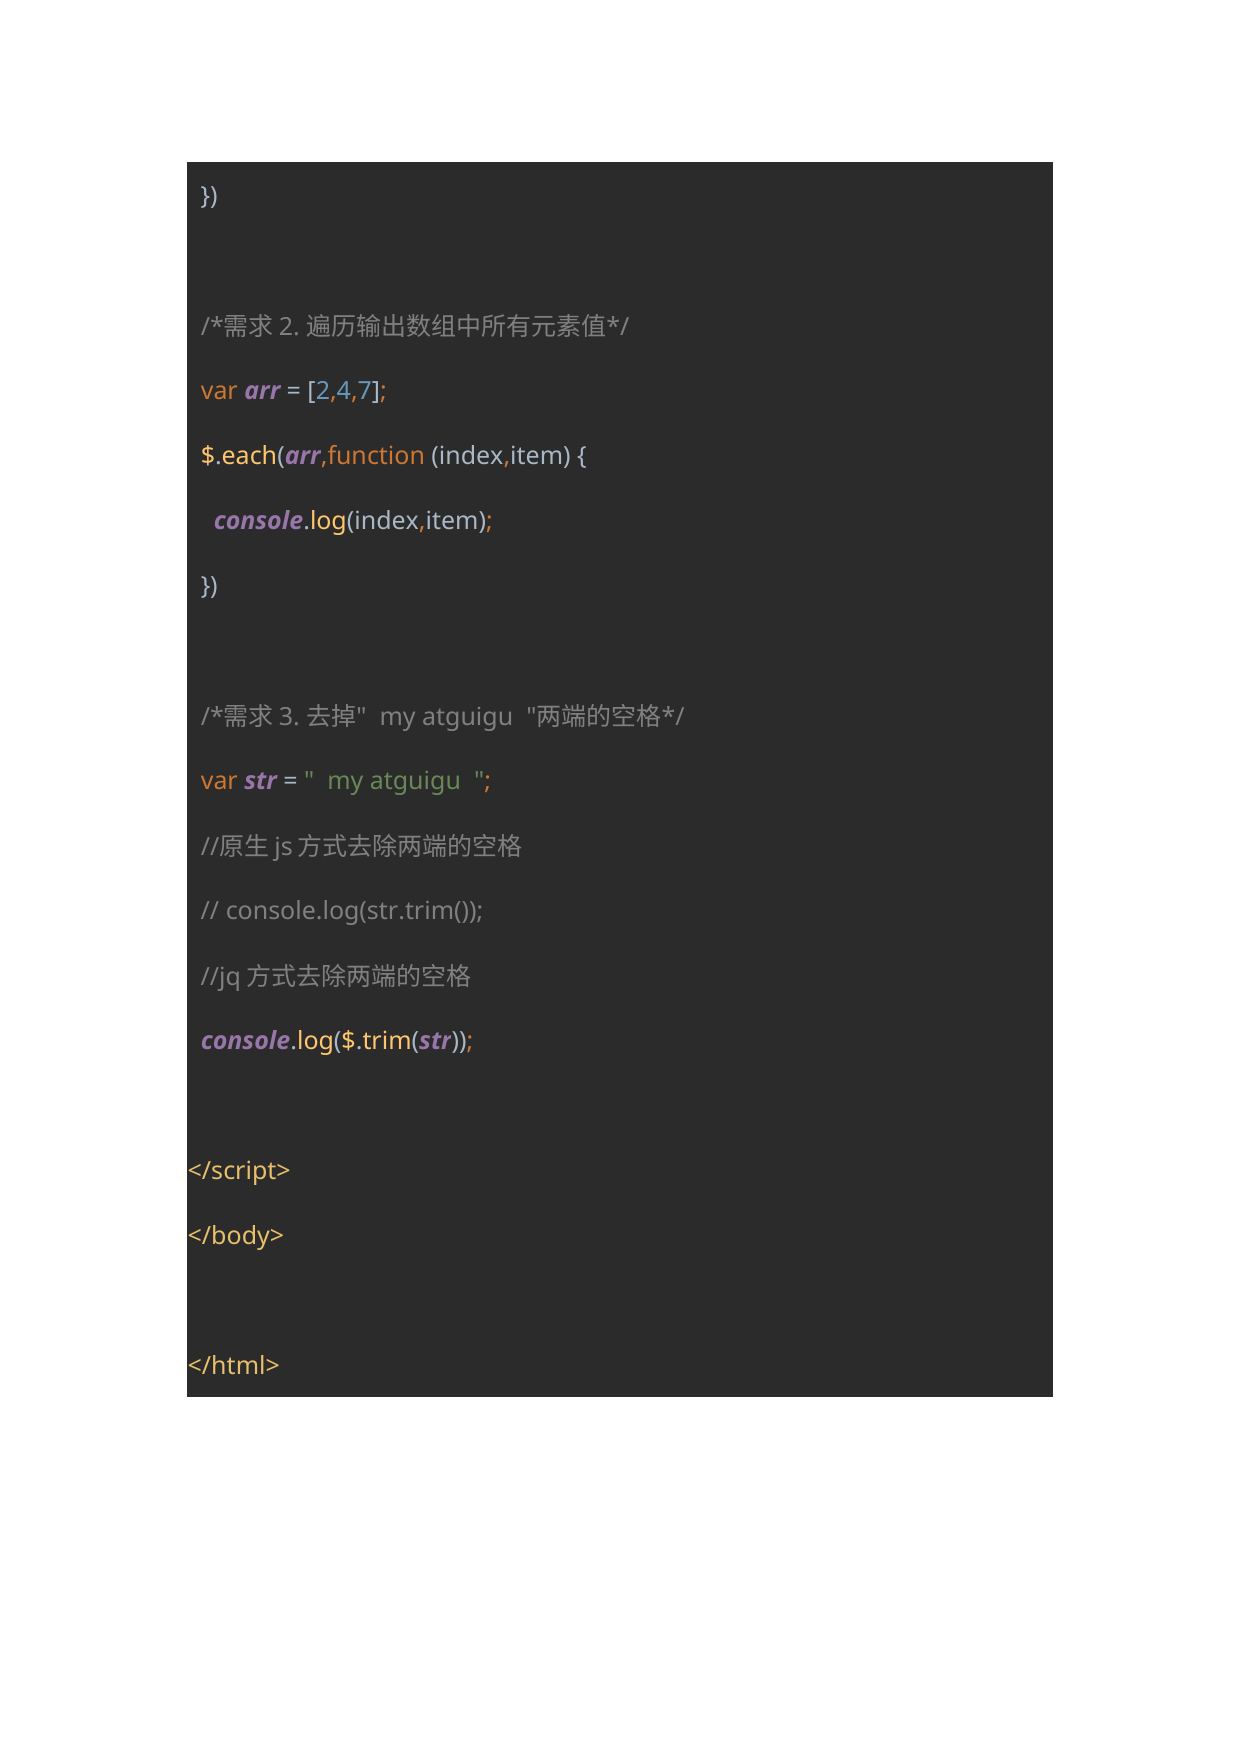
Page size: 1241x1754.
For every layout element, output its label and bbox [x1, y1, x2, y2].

text [187, 162, 1053, 1397]
